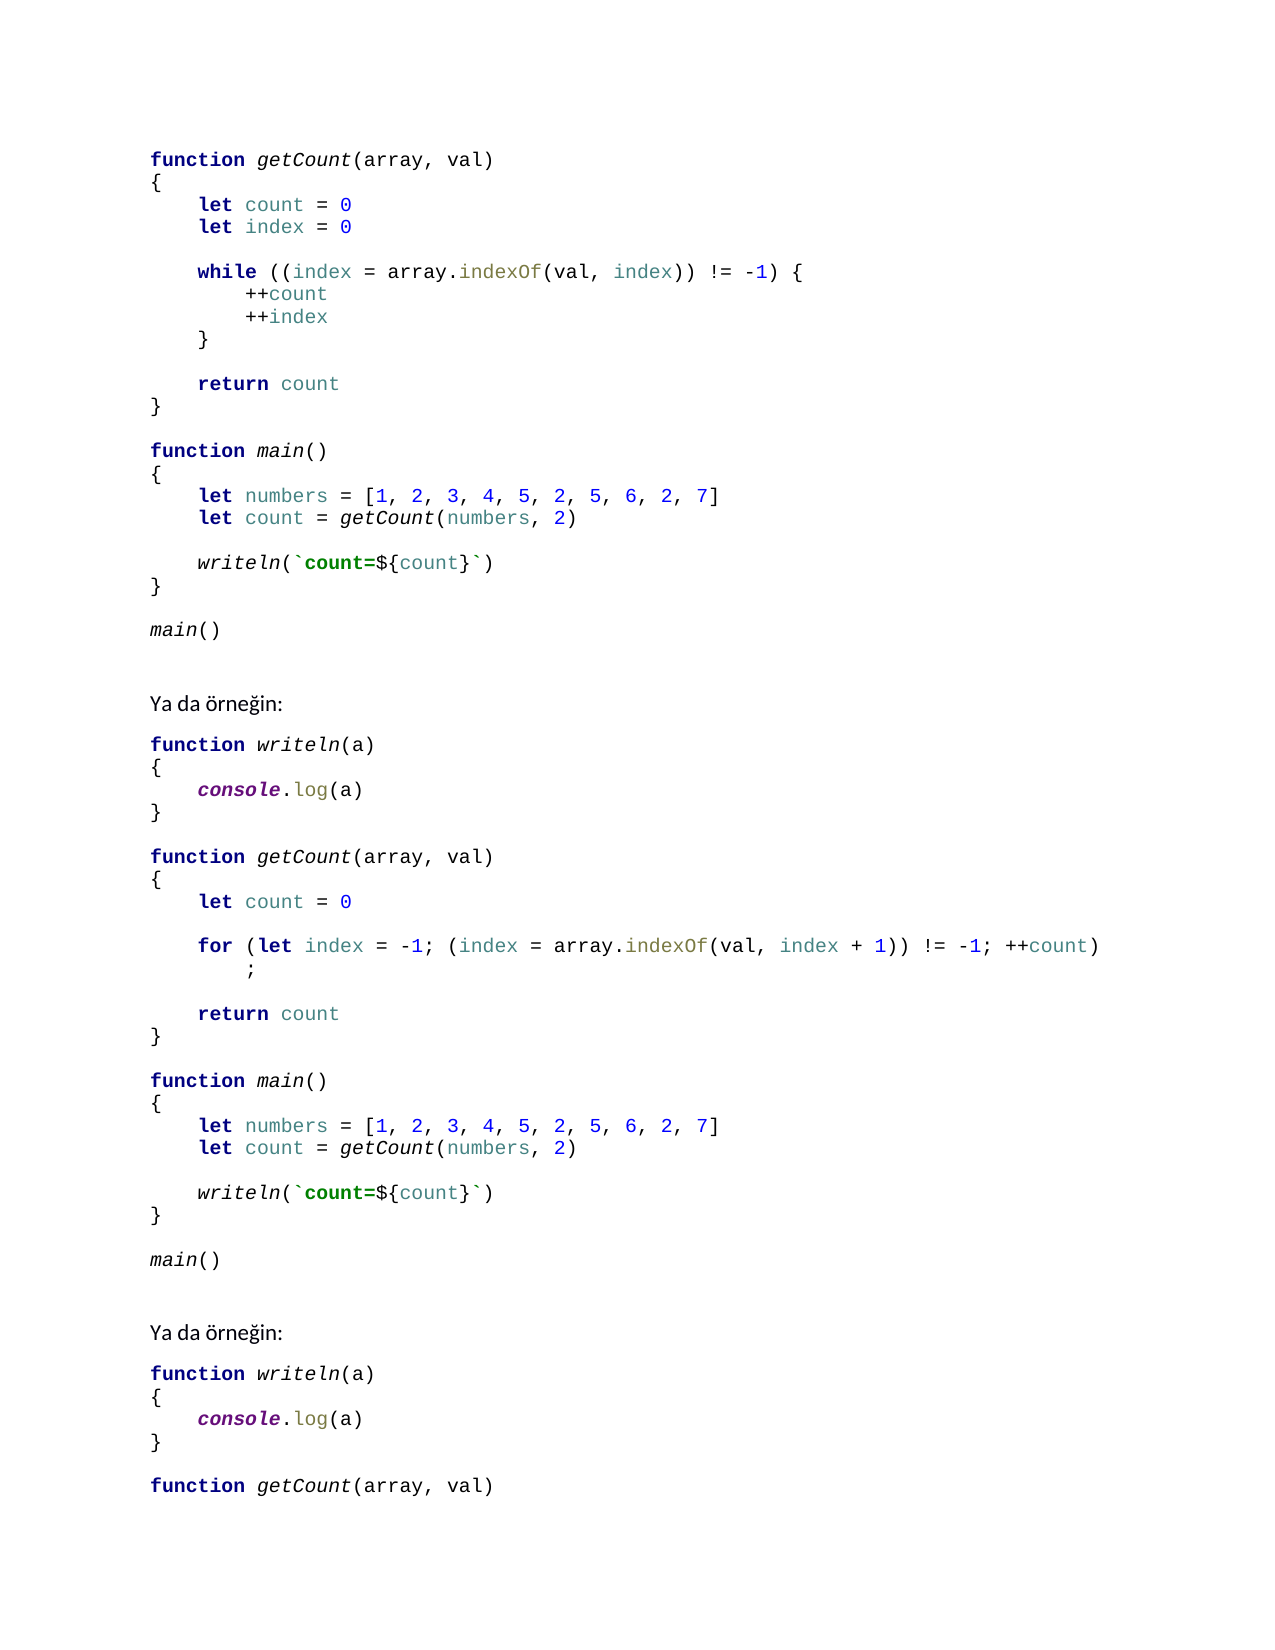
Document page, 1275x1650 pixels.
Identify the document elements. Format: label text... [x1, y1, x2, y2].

text function writeln(a) { console.log(a) } function getCount(array, val) { let count = 0 for (let index = -1; (index = array.indexOf(val, index + 1)) != -1; ++count) ; return count } function main() { let numbers = [1, 2, 3, 4, 5, 2, 5, 6, 2, 7] let count = getCount(numbers, 2) writeln(`count=${count}`) } main() [150, 735, 1125, 1272]
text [150, 1364, 1125, 1499]
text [150, 150, 1125, 643]
text Ya da örneğin: [150, 1318, 1125, 1346]
text Ya da örneğin: [150, 689, 1125, 717]
